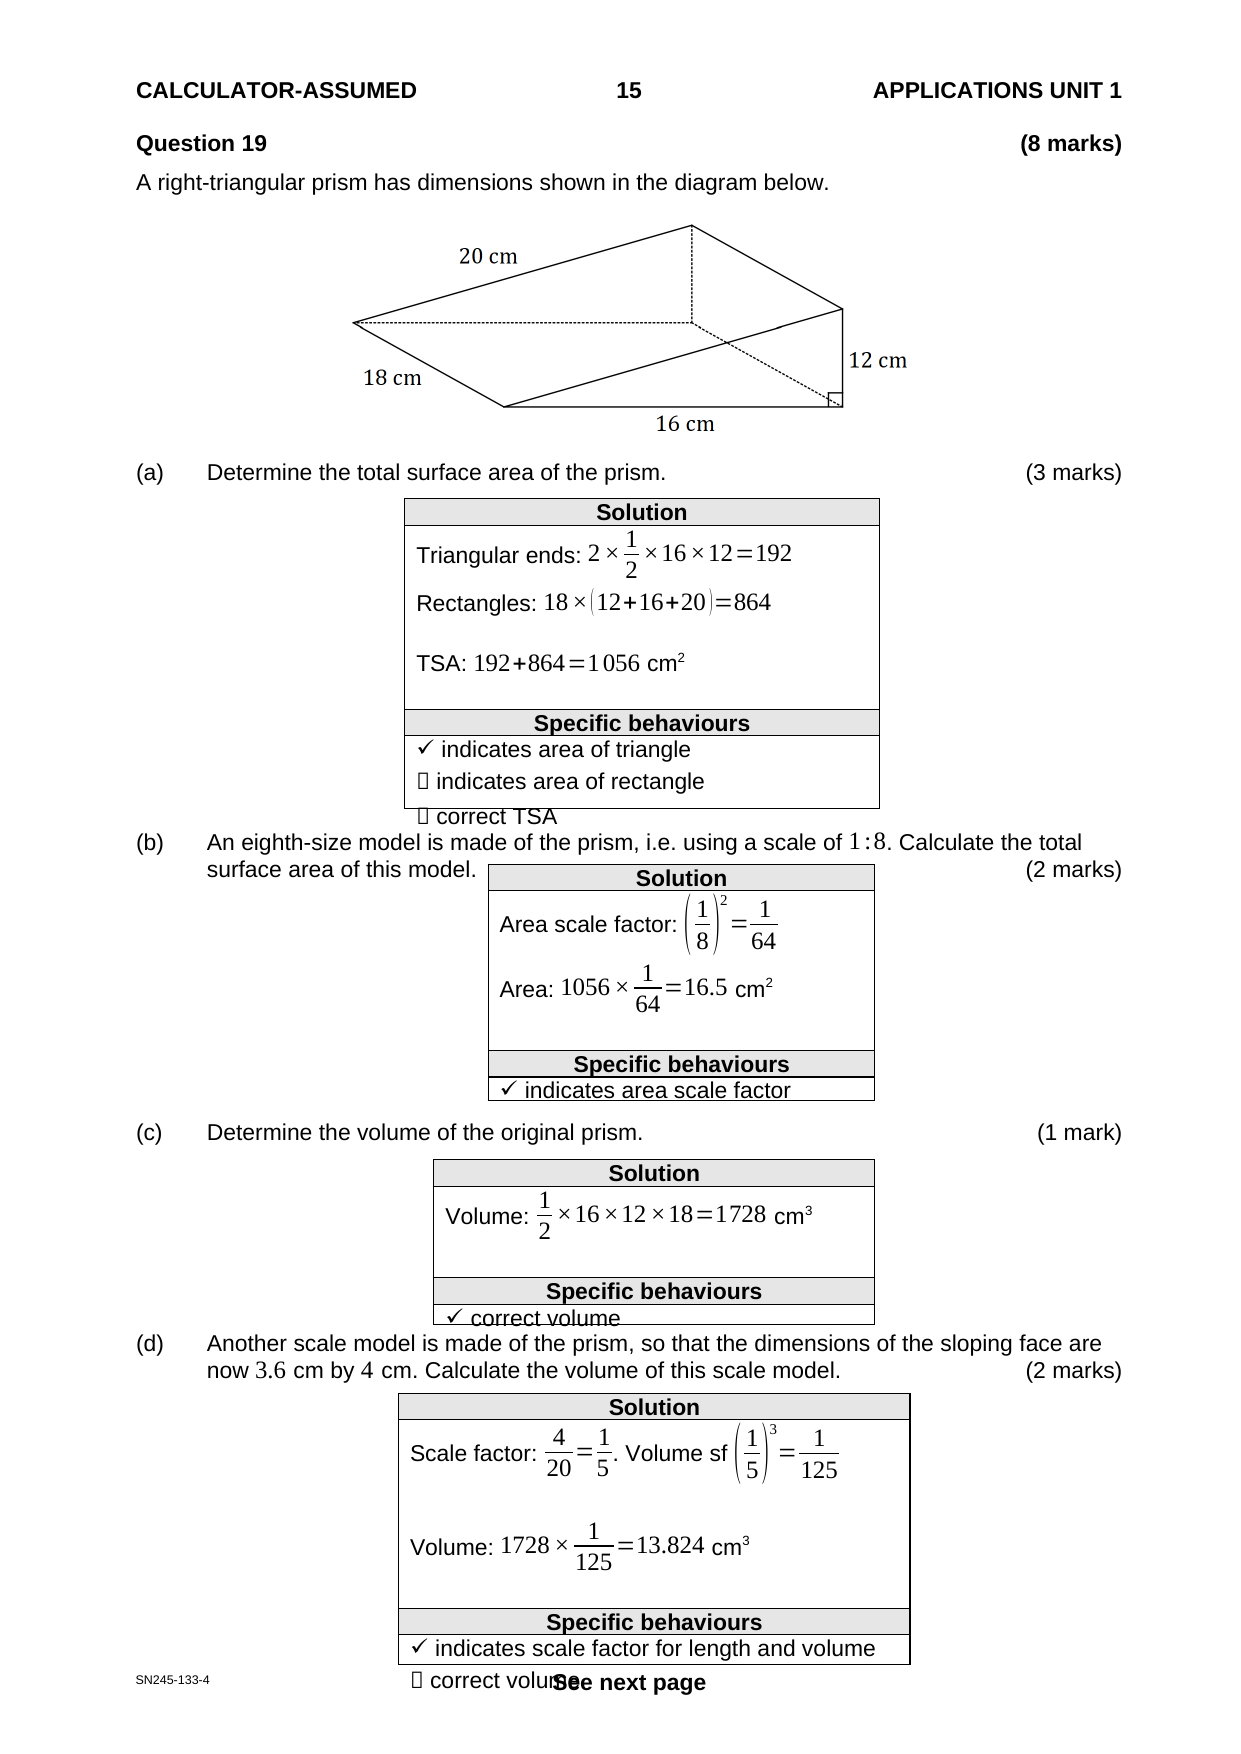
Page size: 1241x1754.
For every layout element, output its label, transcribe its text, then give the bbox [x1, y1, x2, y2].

text (b) An eighth-size model is made of the prism, i.e. using a scale of . Calculate the total surface area of this model. (2 marks) [136, 828, 1122, 882]
text (d) Another scale model is made of the prism, so that the dimensions of the sloping face are now cm by cm. Calculate the volume of this scale model. (2 marks) [136, 1330, 1122, 1384]
text (a) Determine the total surface area of the prism. (3 marks) [136, 459, 1122, 486]
text A right-triangular prism has dimensions shown in the diagram below. [136, 169, 1122, 195]
picture [349, 221, 909, 433]
text Question 19 (8 marks) [136, 130, 1122, 156]
text (c) Determine the volume of the original prism. (1 mark) [136, 1119, 1122, 1146]
